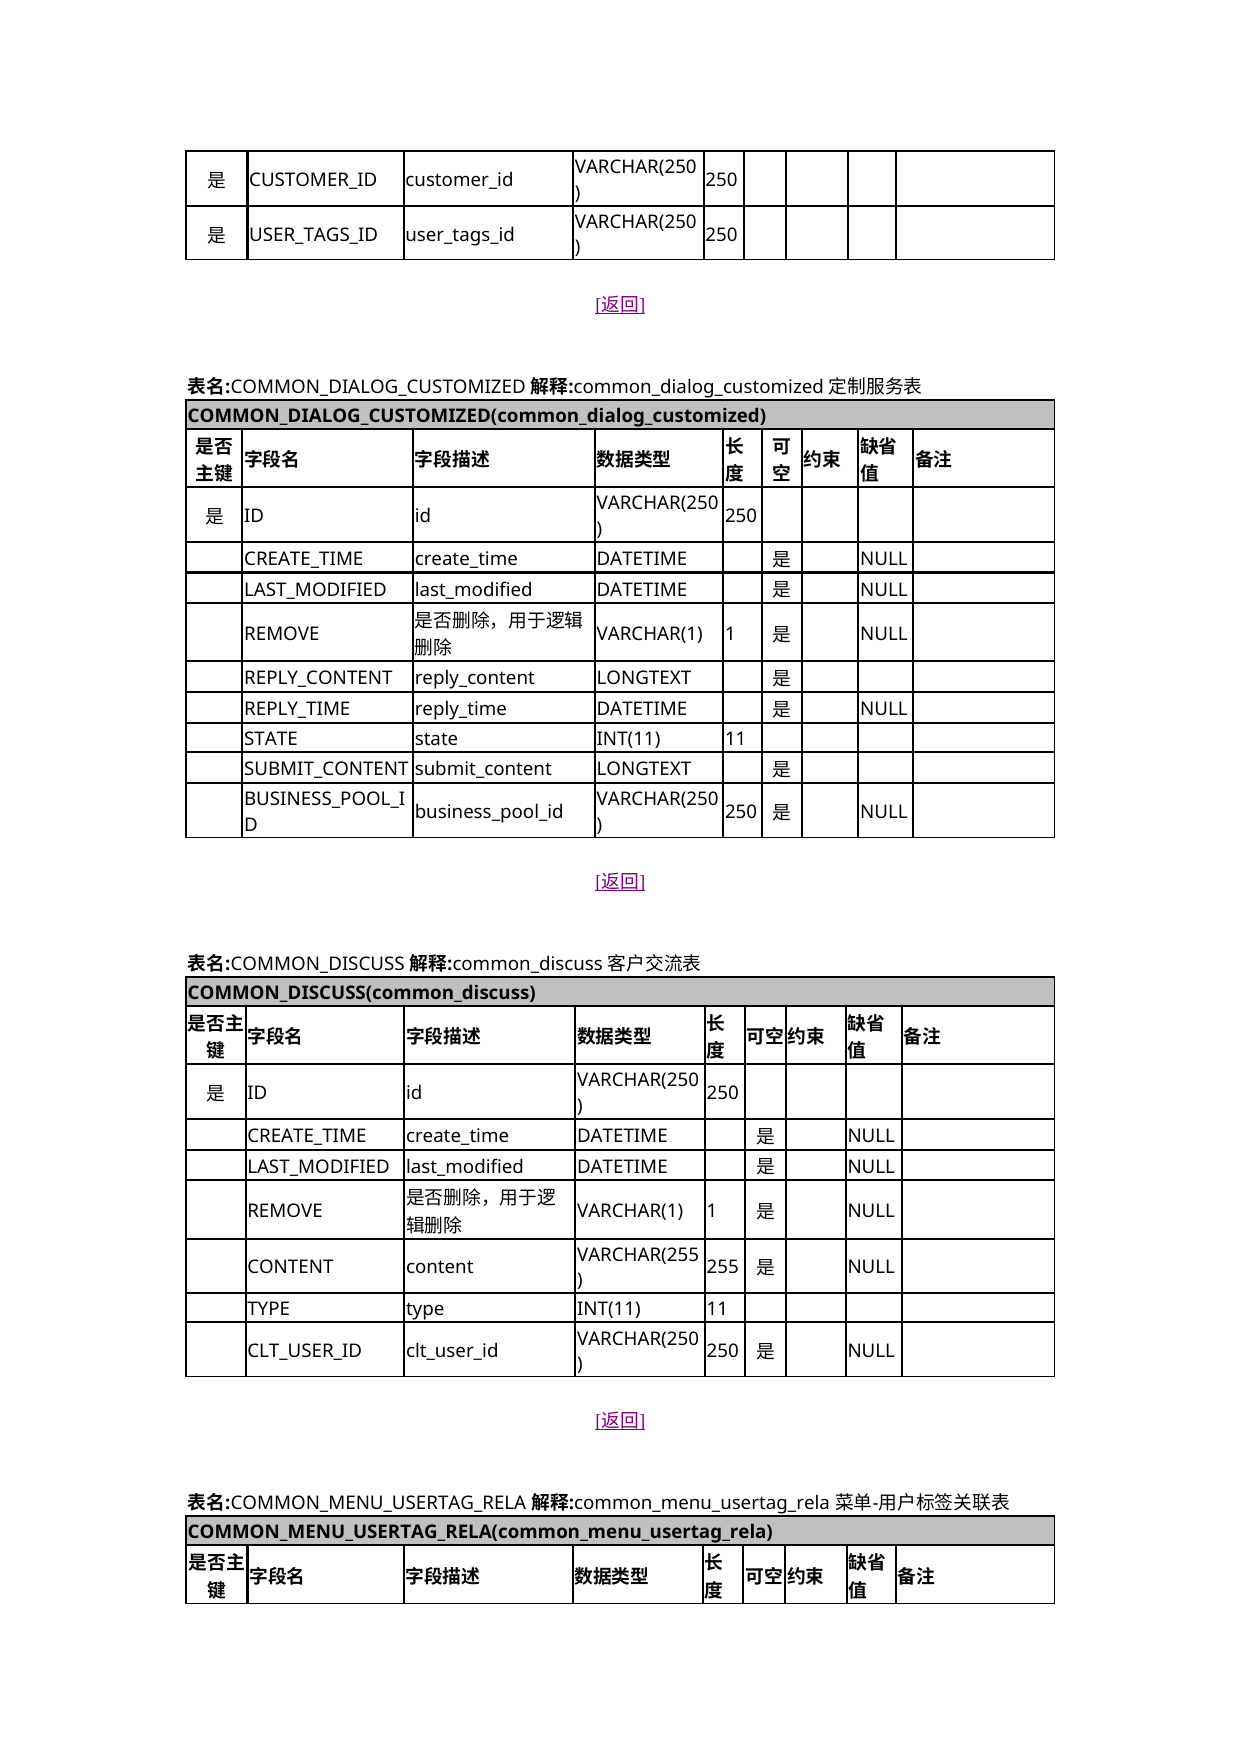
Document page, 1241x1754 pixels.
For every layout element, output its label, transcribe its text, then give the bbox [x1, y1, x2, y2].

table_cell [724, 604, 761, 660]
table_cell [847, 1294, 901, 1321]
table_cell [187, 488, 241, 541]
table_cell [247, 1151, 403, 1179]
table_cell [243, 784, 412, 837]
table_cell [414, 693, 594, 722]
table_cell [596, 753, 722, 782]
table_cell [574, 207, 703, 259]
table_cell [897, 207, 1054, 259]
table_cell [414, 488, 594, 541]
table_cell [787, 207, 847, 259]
text [返回] [187, 1406, 1053, 1433]
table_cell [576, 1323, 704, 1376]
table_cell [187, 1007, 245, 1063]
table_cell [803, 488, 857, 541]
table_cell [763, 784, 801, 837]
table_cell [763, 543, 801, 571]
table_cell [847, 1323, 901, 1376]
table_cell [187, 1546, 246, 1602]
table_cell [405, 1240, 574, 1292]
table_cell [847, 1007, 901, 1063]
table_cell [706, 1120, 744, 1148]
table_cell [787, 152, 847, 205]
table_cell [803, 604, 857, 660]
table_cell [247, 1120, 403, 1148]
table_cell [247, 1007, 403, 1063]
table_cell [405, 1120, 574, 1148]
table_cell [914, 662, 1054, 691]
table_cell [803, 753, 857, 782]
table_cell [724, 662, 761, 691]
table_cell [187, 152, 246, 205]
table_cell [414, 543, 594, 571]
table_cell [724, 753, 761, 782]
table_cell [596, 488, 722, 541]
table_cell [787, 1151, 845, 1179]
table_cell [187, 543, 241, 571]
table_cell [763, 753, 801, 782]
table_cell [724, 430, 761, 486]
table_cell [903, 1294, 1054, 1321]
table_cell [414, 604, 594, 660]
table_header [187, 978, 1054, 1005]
text 表名:COMMON_DISCUSS 解释:common_discuss 客户交流表 [187, 923, 1053, 976]
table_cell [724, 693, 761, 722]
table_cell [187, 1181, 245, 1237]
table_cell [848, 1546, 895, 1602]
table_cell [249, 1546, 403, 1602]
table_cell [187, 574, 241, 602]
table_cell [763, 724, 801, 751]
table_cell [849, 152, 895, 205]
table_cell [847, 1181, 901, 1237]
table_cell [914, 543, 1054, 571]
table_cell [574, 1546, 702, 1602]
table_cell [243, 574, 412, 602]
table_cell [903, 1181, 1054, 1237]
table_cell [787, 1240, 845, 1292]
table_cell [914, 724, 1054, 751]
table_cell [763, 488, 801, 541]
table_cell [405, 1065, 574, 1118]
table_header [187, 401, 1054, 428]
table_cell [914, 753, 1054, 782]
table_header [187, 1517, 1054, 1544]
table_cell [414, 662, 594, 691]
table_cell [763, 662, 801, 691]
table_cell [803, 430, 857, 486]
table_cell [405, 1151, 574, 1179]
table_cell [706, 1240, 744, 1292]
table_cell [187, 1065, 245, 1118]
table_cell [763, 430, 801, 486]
text 表名:COMMON_MENU_USERTAG_RELA 解释:common_menu_usertag_rela 菜单-用户标签关联表 [187, 1462, 1053, 1515]
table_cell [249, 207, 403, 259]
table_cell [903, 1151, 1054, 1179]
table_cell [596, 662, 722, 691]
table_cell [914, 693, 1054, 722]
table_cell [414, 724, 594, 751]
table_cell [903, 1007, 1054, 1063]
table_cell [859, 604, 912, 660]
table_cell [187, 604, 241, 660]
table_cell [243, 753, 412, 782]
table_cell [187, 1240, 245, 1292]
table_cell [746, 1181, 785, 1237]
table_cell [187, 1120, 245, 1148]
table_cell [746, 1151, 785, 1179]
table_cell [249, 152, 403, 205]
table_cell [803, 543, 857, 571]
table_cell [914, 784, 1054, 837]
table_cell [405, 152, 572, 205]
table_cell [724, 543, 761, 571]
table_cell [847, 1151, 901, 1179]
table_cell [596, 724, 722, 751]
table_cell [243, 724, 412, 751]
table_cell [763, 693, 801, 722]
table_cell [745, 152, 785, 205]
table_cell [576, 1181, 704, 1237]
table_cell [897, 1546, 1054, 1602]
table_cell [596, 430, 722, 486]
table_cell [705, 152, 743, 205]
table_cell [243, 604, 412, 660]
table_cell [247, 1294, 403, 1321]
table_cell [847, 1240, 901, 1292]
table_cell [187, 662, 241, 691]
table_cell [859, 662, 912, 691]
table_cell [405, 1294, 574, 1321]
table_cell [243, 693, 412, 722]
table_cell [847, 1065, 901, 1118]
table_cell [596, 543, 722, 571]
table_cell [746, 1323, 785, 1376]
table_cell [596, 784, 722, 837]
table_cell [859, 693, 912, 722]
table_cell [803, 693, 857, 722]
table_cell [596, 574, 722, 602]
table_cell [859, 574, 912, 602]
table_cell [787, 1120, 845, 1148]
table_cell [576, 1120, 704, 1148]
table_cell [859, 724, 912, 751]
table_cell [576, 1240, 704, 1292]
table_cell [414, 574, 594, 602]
text [返回] [187, 867, 1053, 894]
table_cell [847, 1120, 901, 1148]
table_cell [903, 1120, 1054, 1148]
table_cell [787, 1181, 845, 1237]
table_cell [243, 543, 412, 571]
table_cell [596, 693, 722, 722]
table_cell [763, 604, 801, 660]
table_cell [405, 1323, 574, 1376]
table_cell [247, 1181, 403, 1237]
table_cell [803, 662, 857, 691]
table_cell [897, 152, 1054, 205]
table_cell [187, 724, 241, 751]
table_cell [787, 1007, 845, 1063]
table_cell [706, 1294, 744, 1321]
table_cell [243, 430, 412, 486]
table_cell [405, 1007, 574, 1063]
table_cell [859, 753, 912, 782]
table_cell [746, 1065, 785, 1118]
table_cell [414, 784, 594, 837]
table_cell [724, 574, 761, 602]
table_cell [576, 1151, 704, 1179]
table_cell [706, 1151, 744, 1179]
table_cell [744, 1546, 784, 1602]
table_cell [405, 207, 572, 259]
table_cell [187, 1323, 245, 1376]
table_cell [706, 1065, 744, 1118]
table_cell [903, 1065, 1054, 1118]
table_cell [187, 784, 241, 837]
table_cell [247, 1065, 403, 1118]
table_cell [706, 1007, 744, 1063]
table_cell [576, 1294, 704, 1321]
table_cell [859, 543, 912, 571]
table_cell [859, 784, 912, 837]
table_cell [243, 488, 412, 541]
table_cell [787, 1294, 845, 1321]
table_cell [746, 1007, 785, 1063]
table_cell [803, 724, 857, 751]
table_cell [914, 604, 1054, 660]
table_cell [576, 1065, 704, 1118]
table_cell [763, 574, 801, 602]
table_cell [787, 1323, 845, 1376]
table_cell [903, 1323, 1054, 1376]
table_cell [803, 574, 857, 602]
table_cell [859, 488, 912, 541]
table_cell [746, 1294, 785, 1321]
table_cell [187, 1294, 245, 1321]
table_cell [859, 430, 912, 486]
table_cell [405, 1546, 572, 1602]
text 表名:COMMON_DIALOG_CUSTOMIZED 解释:common_dialog_customized 定制服务表 [187, 346, 1053, 399]
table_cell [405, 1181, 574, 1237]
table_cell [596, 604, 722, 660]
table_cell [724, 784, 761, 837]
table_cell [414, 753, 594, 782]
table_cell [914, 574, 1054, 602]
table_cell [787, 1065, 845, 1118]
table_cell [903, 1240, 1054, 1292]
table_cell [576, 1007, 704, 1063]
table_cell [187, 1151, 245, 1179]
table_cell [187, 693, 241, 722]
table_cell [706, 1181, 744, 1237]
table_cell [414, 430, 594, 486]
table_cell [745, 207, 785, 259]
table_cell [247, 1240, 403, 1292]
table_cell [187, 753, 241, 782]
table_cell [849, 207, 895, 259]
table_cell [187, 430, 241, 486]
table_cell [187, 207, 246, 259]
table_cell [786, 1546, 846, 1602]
text [返回] [187, 289, 1053, 317]
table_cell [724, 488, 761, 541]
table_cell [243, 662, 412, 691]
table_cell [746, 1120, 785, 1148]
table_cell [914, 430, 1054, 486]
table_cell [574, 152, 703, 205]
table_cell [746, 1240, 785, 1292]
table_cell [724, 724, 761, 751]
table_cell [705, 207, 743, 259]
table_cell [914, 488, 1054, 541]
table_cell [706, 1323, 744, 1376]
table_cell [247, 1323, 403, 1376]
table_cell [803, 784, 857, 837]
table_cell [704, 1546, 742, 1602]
